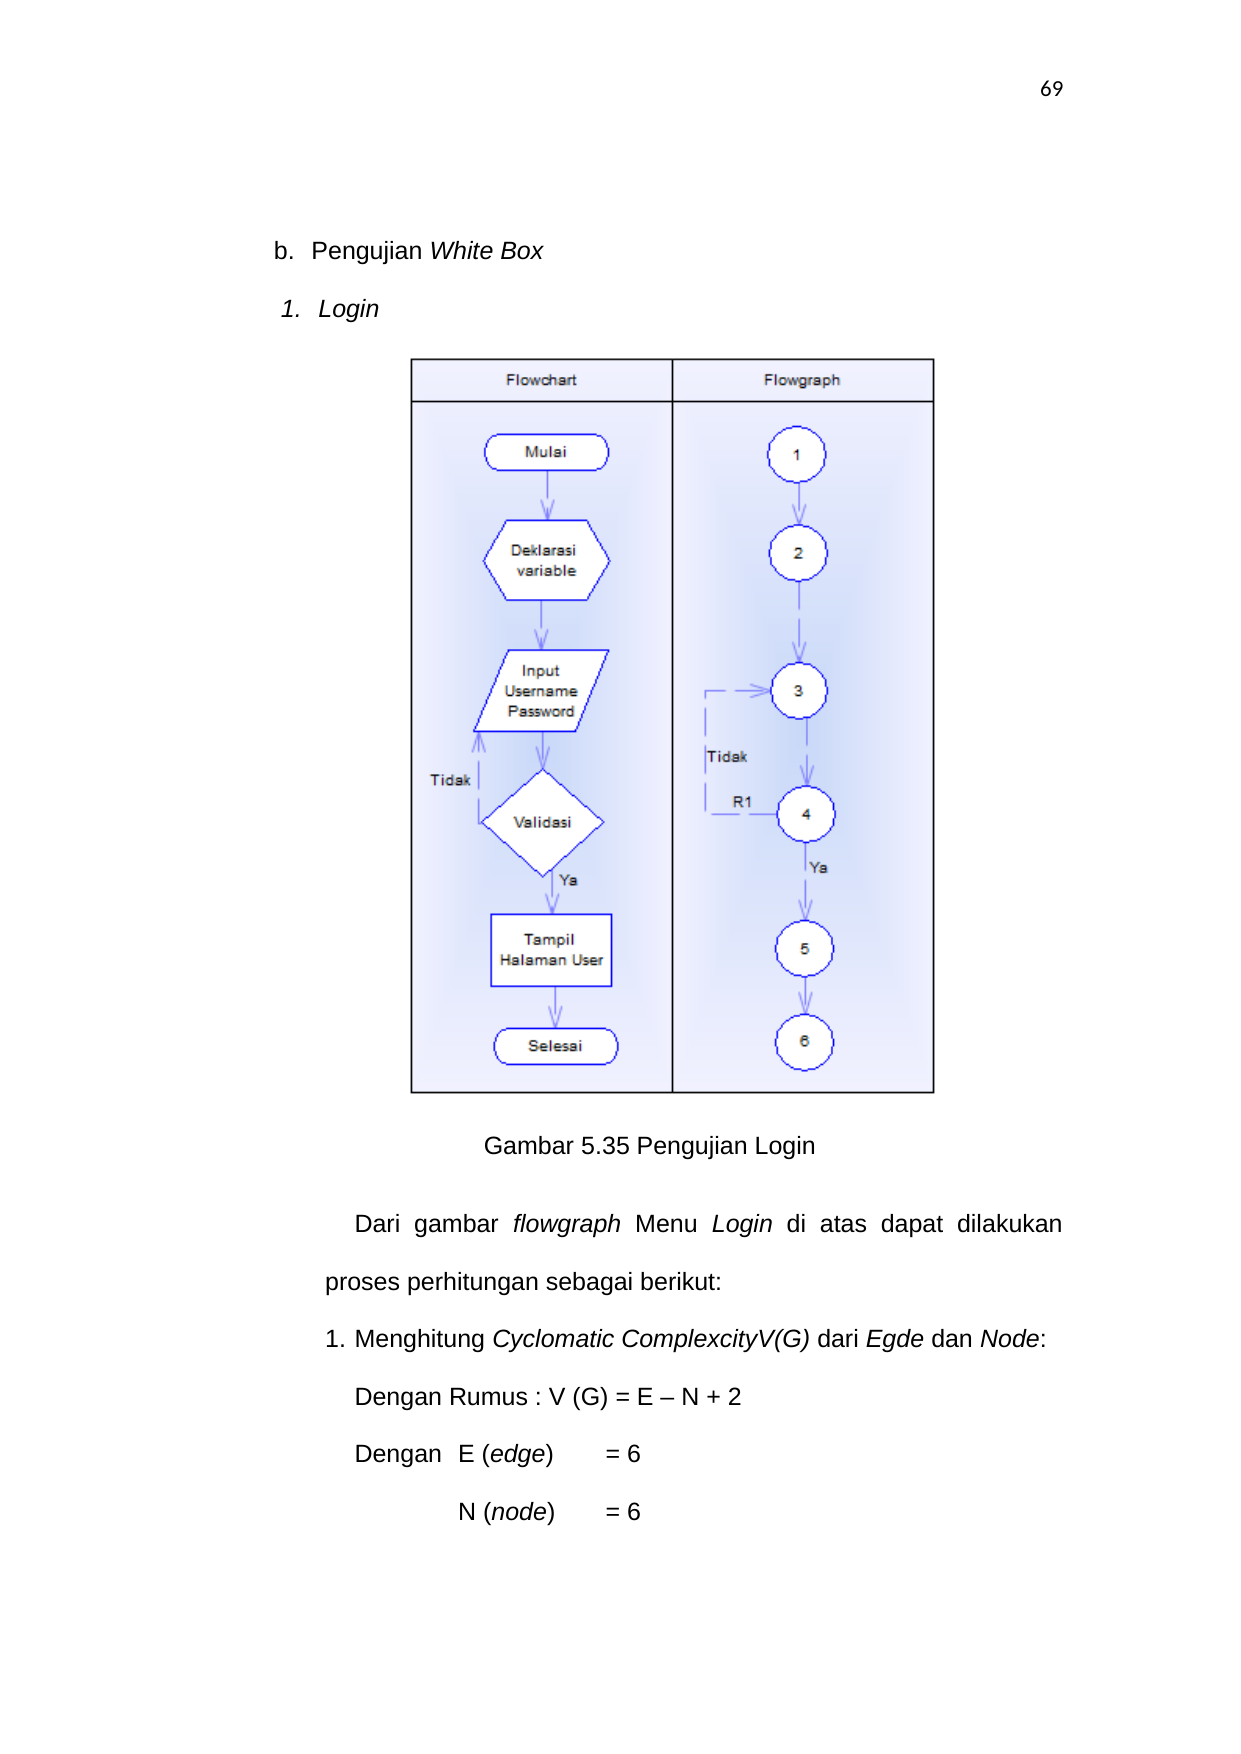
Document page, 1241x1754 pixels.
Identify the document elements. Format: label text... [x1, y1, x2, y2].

list Pengujian White Box [274, 236, 1063, 265]
picture [400, 351, 944, 1103]
list Dengan E (edge) = 6 [325, 1439, 1063, 1468]
list Dari gambar flowgraph Menu Login di atas dapat dilakukan proses perhitungan sebagai berikut: [325, 1209, 1063, 1295]
list 1. Menghitung Cyclomatic ComplexcityV(G) dari Egde dan Node: [325, 1324, 1063, 1353]
list Login [281, 294, 1063, 322]
list N (node) = 6 [325, 1497, 1063, 1525]
list Dengan Rumus : V (G) = E – N + 2 [325, 1382, 1063, 1410]
